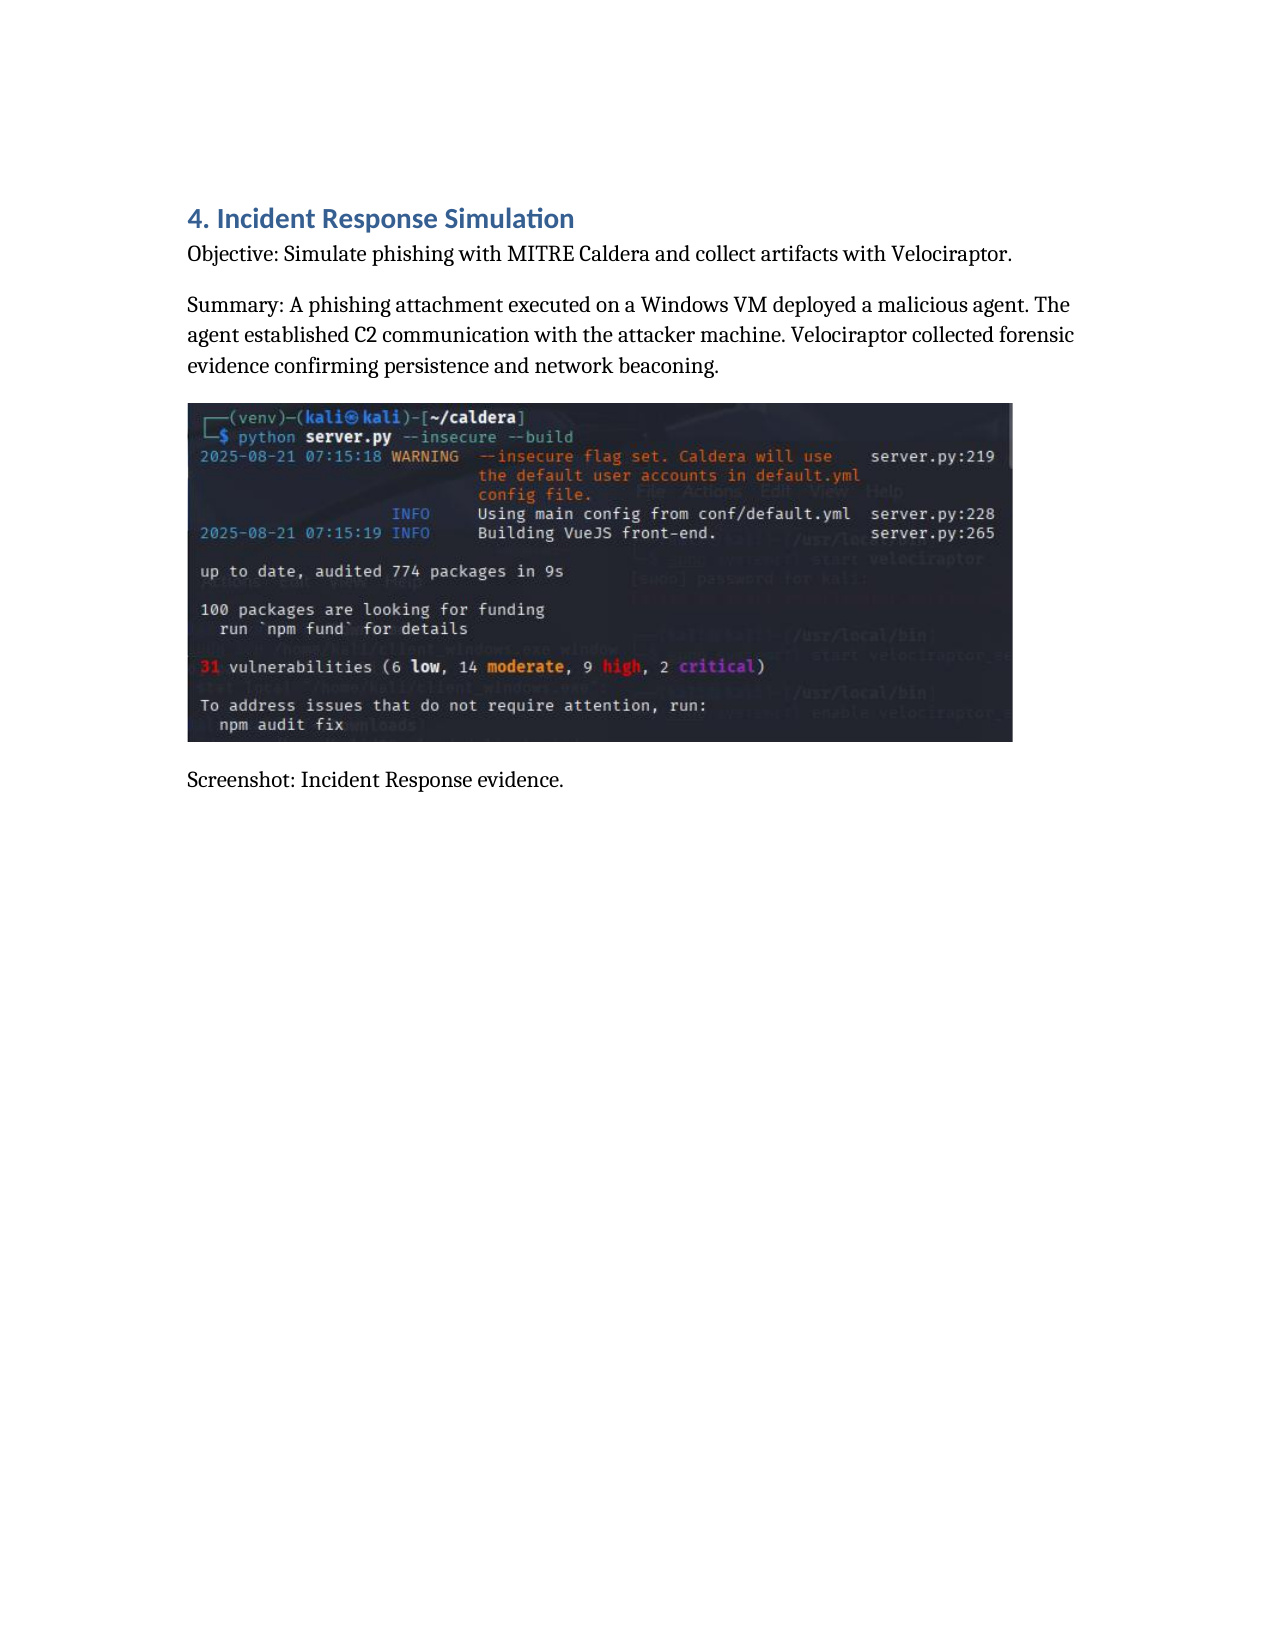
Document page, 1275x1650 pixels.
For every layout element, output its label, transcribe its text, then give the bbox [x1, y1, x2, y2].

subtitle 4. Incident Response Simulation [187, 200, 1087, 236]
picture [187, 403, 1013, 742]
text Objective: Simulate phishing with MITRE Caldera and collect artifacts with Velociraptor. [187, 241, 1087, 267]
text Summary: A phishing attachment executed on a Windows VM deployed a malicious agent. The agent established C2 communication with the attacker machine. Velociraptor collected forensic evidence confirming persistence and network beaconing. [187, 292, 1087, 379]
text Screenshot: Incident Response evidence. [187, 767, 1087, 793]
